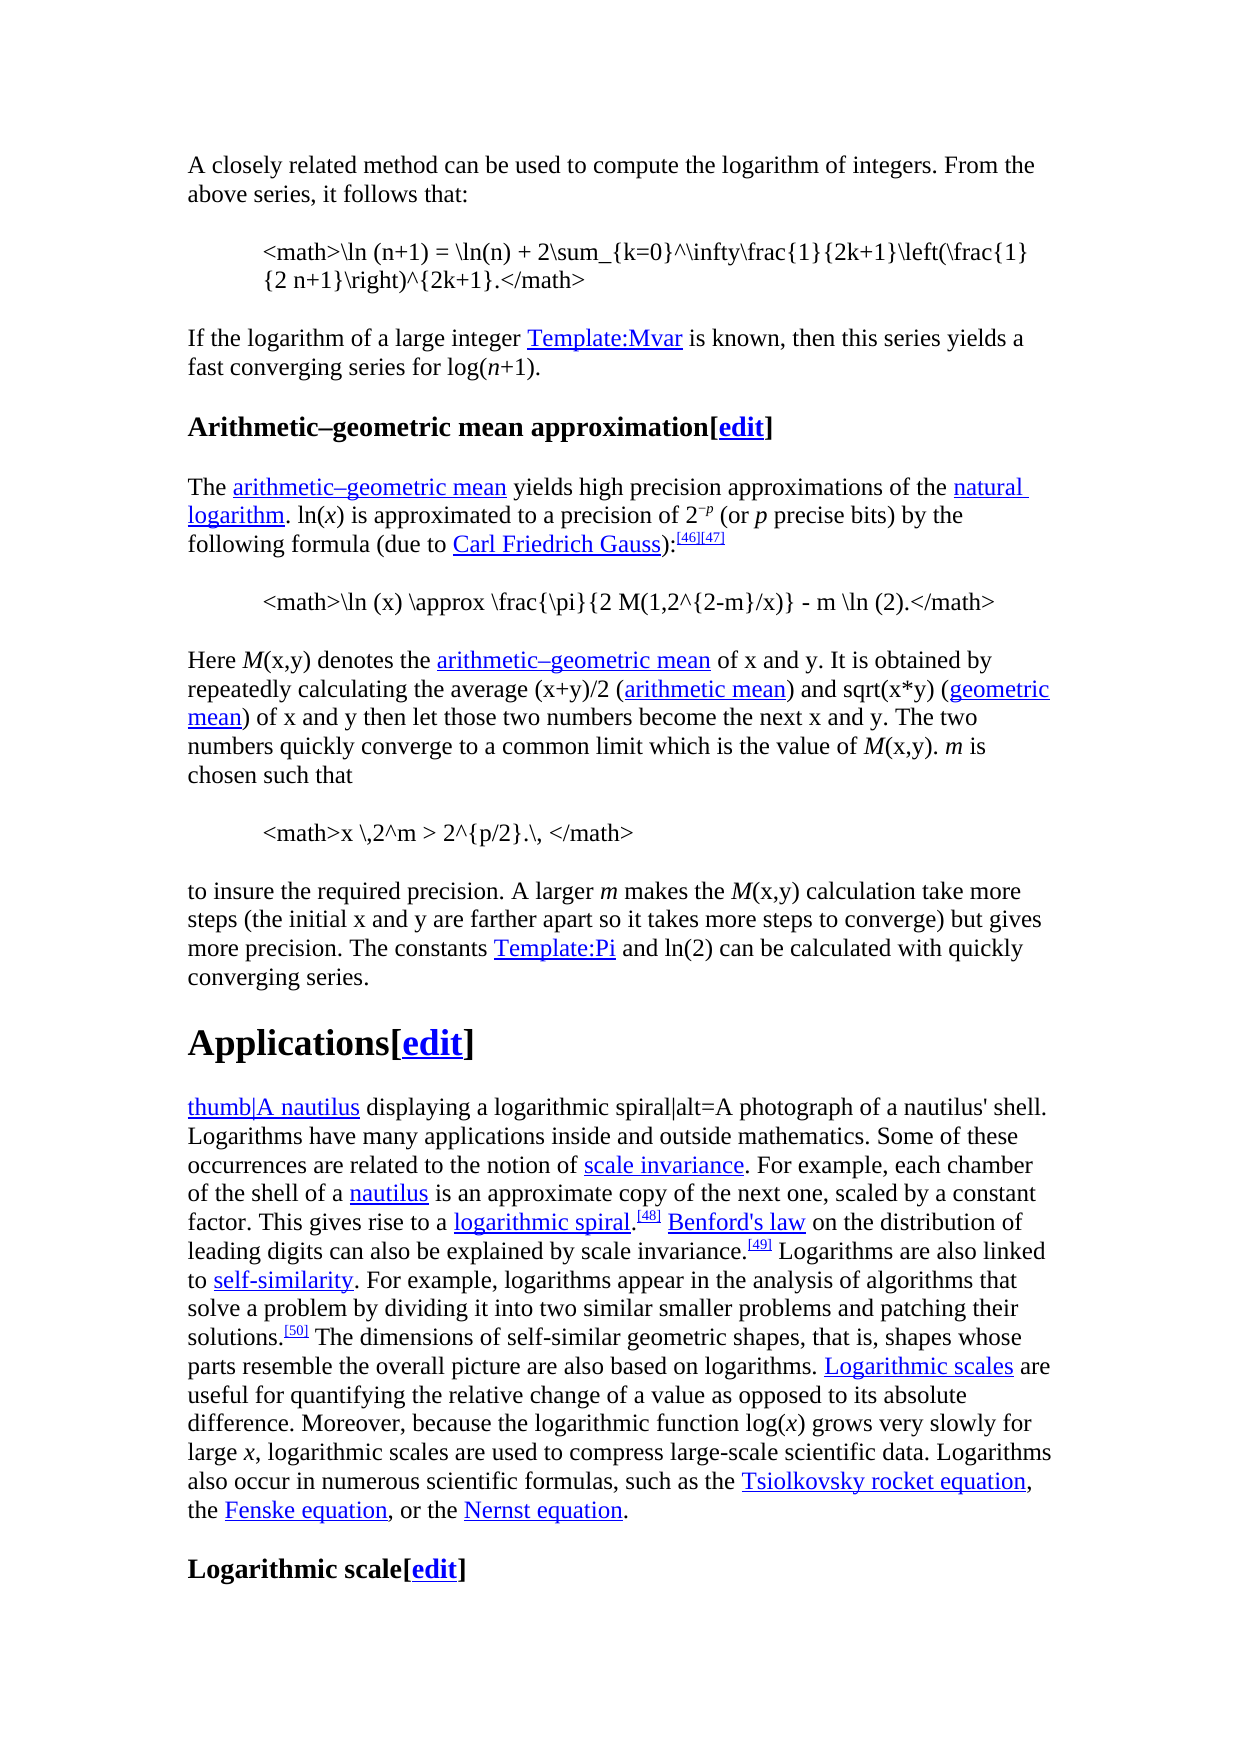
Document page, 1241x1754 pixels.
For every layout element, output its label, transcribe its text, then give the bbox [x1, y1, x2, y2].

text Here M(x,y) denotes the arithmetic–geometric mean of x and y. It is obtained by repeatedly calculating the average (x+y)/2 (arithmetic mean) and sqrt(x*y) (geometric mean) of x and y then let those two numbers become the next x and y. The two numbers quickly converge to a common limit which is the value of M(x,y). m is chosen such that [187, 645, 1053, 789]
text <math>\ln (x) \approx \frac{\pi}{2 M(1,2^{2-m}/x)} - m \ln (2).</math> [262, 587, 1053, 616]
text If the logarithm of a large integer Template:Mvar is known, then this series yields a fast converging series for log(n+1). [187, 323, 1053, 381]
text <math>\ln (n+1) = \ln(n) + 2\sum_{k=0}^\infty\frac{1}{2k+1}\left(\frac{1}{2 n+1}\right)^{2k+1}.</math> [262, 237, 1053, 294]
subtitle Applications[edit] [187, 1020, 1053, 1063]
subtitle Logarithmic scale[edit] [187, 1553, 1053, 1585]
text thumb|A nautilus displaying a logarithmic spiral|alt=A photograph of a nautilus' shell. Logarithms have many applications inside and outside mathematics. Some of these occurrences are related to the notion of scale invariance. For example, each chamber of the shell of a nautilus is an approximate copy of the next one, scaled by a constant factor. This gives rise to a logarithmic spiral.[48] Benford's law on the distribution of leading digits can also be explained by scale invariance.[49] Logarithms are also linked to self-similarity. For example, logarithms appear in the analysis of algorithms that solve a problem by dividing it into two similar smaller problems and patching their solutions.[50] The dimensions of self-similar geometric shapes, that is, shapes whose parts resemble the overall picture are also based on logarithms. Logarithmic scales are useful for quantifying the relative change of a value as opposed to its absolute difference. Moreover, because the logarithmic function log(x) grows very slowly for large x, logarithmic scales are used to compress large-scale scientific data. Logarithms also occur in numerous scientific formulas, such as the Tsiolkovsky rocket equation, the Fenske equation, or the Nernst equation. [187, 1092, 1053, 1523]
text to insure the required precision. A larger m makes the M(x,y) calculation take more steps (the initial x and y are farther apart so it takes more steps to converge) but gives more precision. The constants Template:Pi and ln(2) can be calculated with quickly converging series. [187, 876, 1053, 991]
text A closely related method can be used to compute the logarithm of integers. From the above series, it follows that: [187, 150, 1053, 207]
subtitle Arithmetic–geometric mean approximation[edit] [187, 410, 1053, 442]
text <math>x \,2^m > 2^{p/2}.\, </math> [262, 818, 1053, 847]
text The arithmetic–geometric mean yields high precision approximations of the natural logarithm. ln(x) is approximated to a precision of 2−p (or p precise bits) by the following formula (due to Carl Friedrich Gauss):[46][47] [187, 472, 1053, 558]
